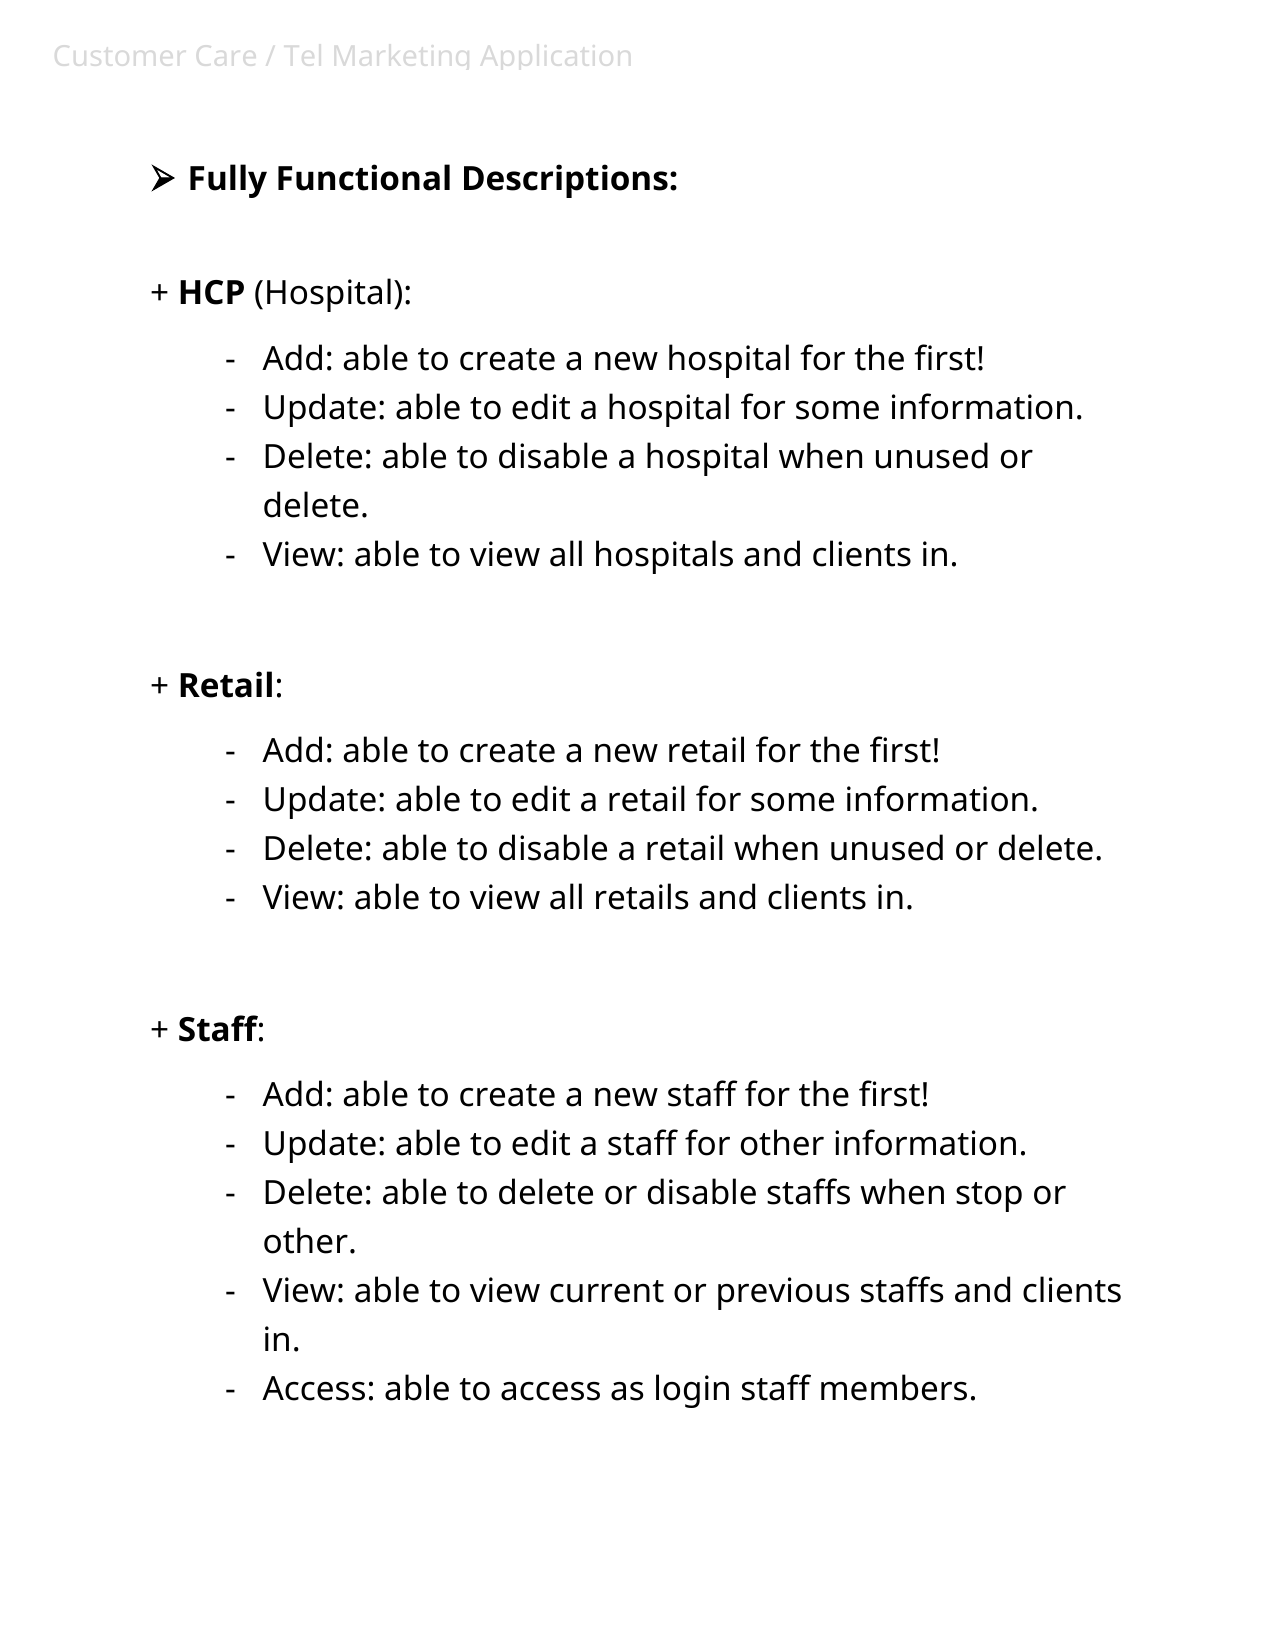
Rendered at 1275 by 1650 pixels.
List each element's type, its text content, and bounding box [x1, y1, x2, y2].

list Delete: able to delete or disable staffs when stop or other. [225, 1169, 1125, 1263]
list View: able to view all retails and clients in. [225, 874, 1125, 919]
text + Retail: [150, 662, 1125, 707]
list Fully Functional Descriptions: [150, 154, 1125, 200]
list Add: able to create a new staff for the first! [225, 1071, 1125, 1116]
list Update: able to edit a staff for other information. [225, 1120, 1125, 1165]
list View: able to view all hospitals and clients in. [225, 530, 1125, 576]
text + Staff: [150, 1005, 1125, 1051]
list Delete: able to disable a retail when unused or delete. [225, 825, 1125, 871]
list Update: able to edit a hospital for some information. [225, 383, 1125, 429]
list Access: able to access as login staff members. [225, 1365, 1125, 1410]
text + HCP (Hospital): [150, 269, 1125, 314]
list Add: able to create a new hospital for the first! [225, 334, 1125, 380]
list Delete: able to disable a hospital when unused or delete. [225, 432, 1125, 527]
list Add: able to create a new retail for the first! [225, 727, 1125, 773]
list Update: able to edit a retail for some information. [225, 776, 1125, 822]
list View: able to view current or previous staffs and clients in. [225, 1267, 1125, 1361]
